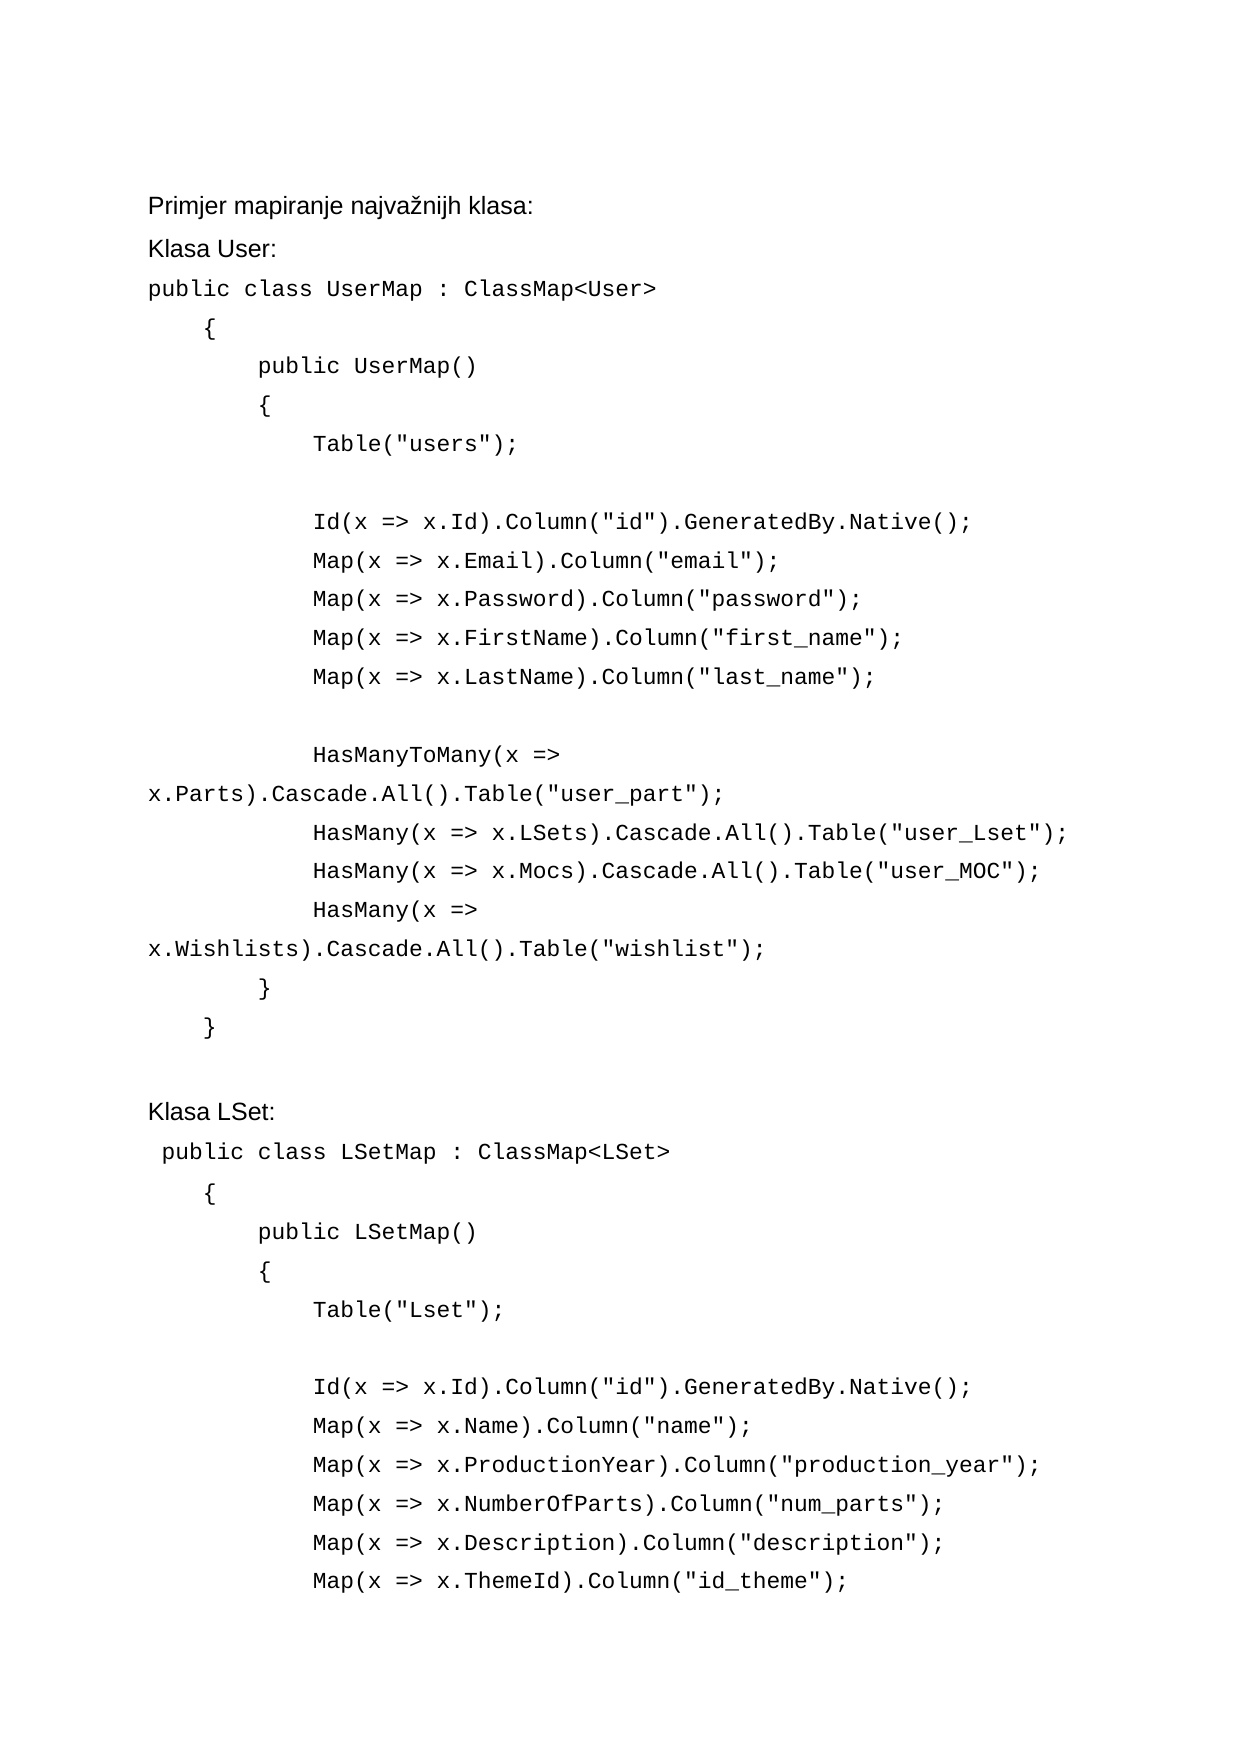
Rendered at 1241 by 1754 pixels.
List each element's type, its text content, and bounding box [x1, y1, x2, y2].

text Primjer mapiranje najvažnijh klasa: [148, 191, 1093, 219]
text Table("users"); [148, 432, 1093, 458]
text Map(x => x.Name).Column("name"); [148, 1414, 1093, 1440]
text { [148, 1181, 1093, 1207]
text public class LSetMap : ClassMap<LSet> [148, 1140, 1093, 1166]
text { [148, 1259, 1093, 1285]
text HasManyToMany(x => x.Parts).Cascade.All().Table("user_part"); [148, 743, 1093, 808]
text HasMany(x => x.Wishlists).Cascade.All().Table("wishlist"); [148, 899, 1093, 963]
text public LSetMap() [148, 1220, 1093, 1246]
text Id(x => x.Id).Column("id").GeneratedBy.Native(); [148, 1376, 1093, 1402]
text Map(x => x.ThemeId).Column("id_theme"); [148, 1570, 1093, 1596]
text Id(x => x.Id).Column("id").GeneratedBy.Native(); [148, 510, 1093, 536]
text } [148, 1015, 1093, 1041]
text HasMany(x => x.LSets).Cascade.All().Table("user_Lset"); [148, 821, 1093, 847]
text Map(x => x.NumberOfParts).Column("num_parts"); [148, 1492, 1093, 1518]
text Map(x => x.Email).Column("email"); [148, 549, 1093, 575]
text } [148, 976, 1093, 1002]
text Map(x => x.Description).Column("description"); [148, 1531, 1093, 1557]
text public class UserMap : ClassMap<User> [148, 277, 1093, 303]
text public UserMap() [148, 355, 1093, 381]
text Map(x => x.LastName).Column("last_name"); [148, 666, 1093, 691]
text Table("Lset"); [148, 1298, 1093, 1324]
text Map(x => x.FirstName).Column("first_name"); [148, 627, 1093, 653]
text HasMany(x => x.Mocs).Cascade.All().Table("user_MOC"); [148, 860, 1093, 886]
text { [148, 393, 1093, 419]
text Map(x => x.ProductionYear).Column("production_year"); [148, 1453, 1093, 1479]
text Klasa User: [148, 234, 1093, 263]
text Klasa LSet: [148, 1097, 1093, 1126]
text { [148, 316, 1093, 342]
text Map(x => x.Password).Column("password"); [148, 588, 1093, 614]
